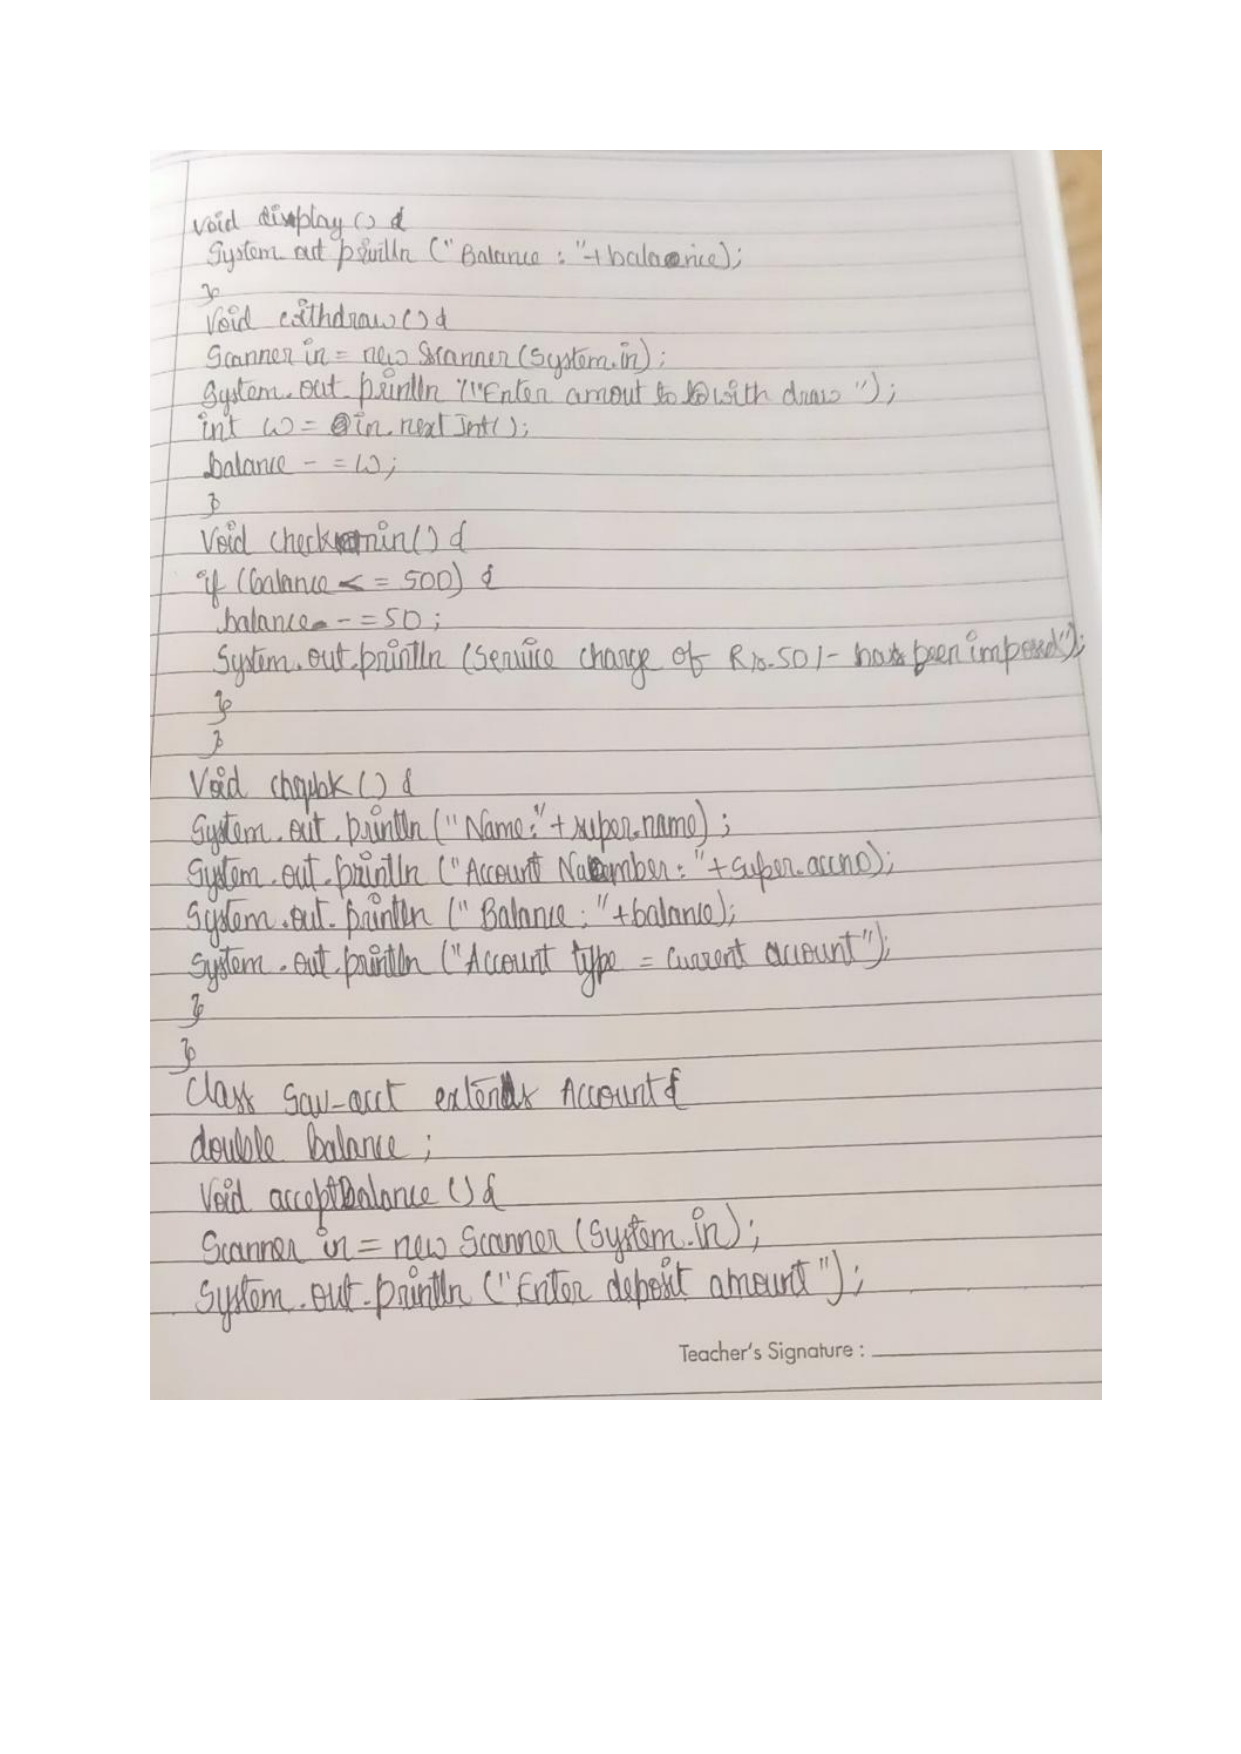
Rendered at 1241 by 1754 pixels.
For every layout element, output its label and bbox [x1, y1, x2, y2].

picture [150, 150, 1102, 1400]
